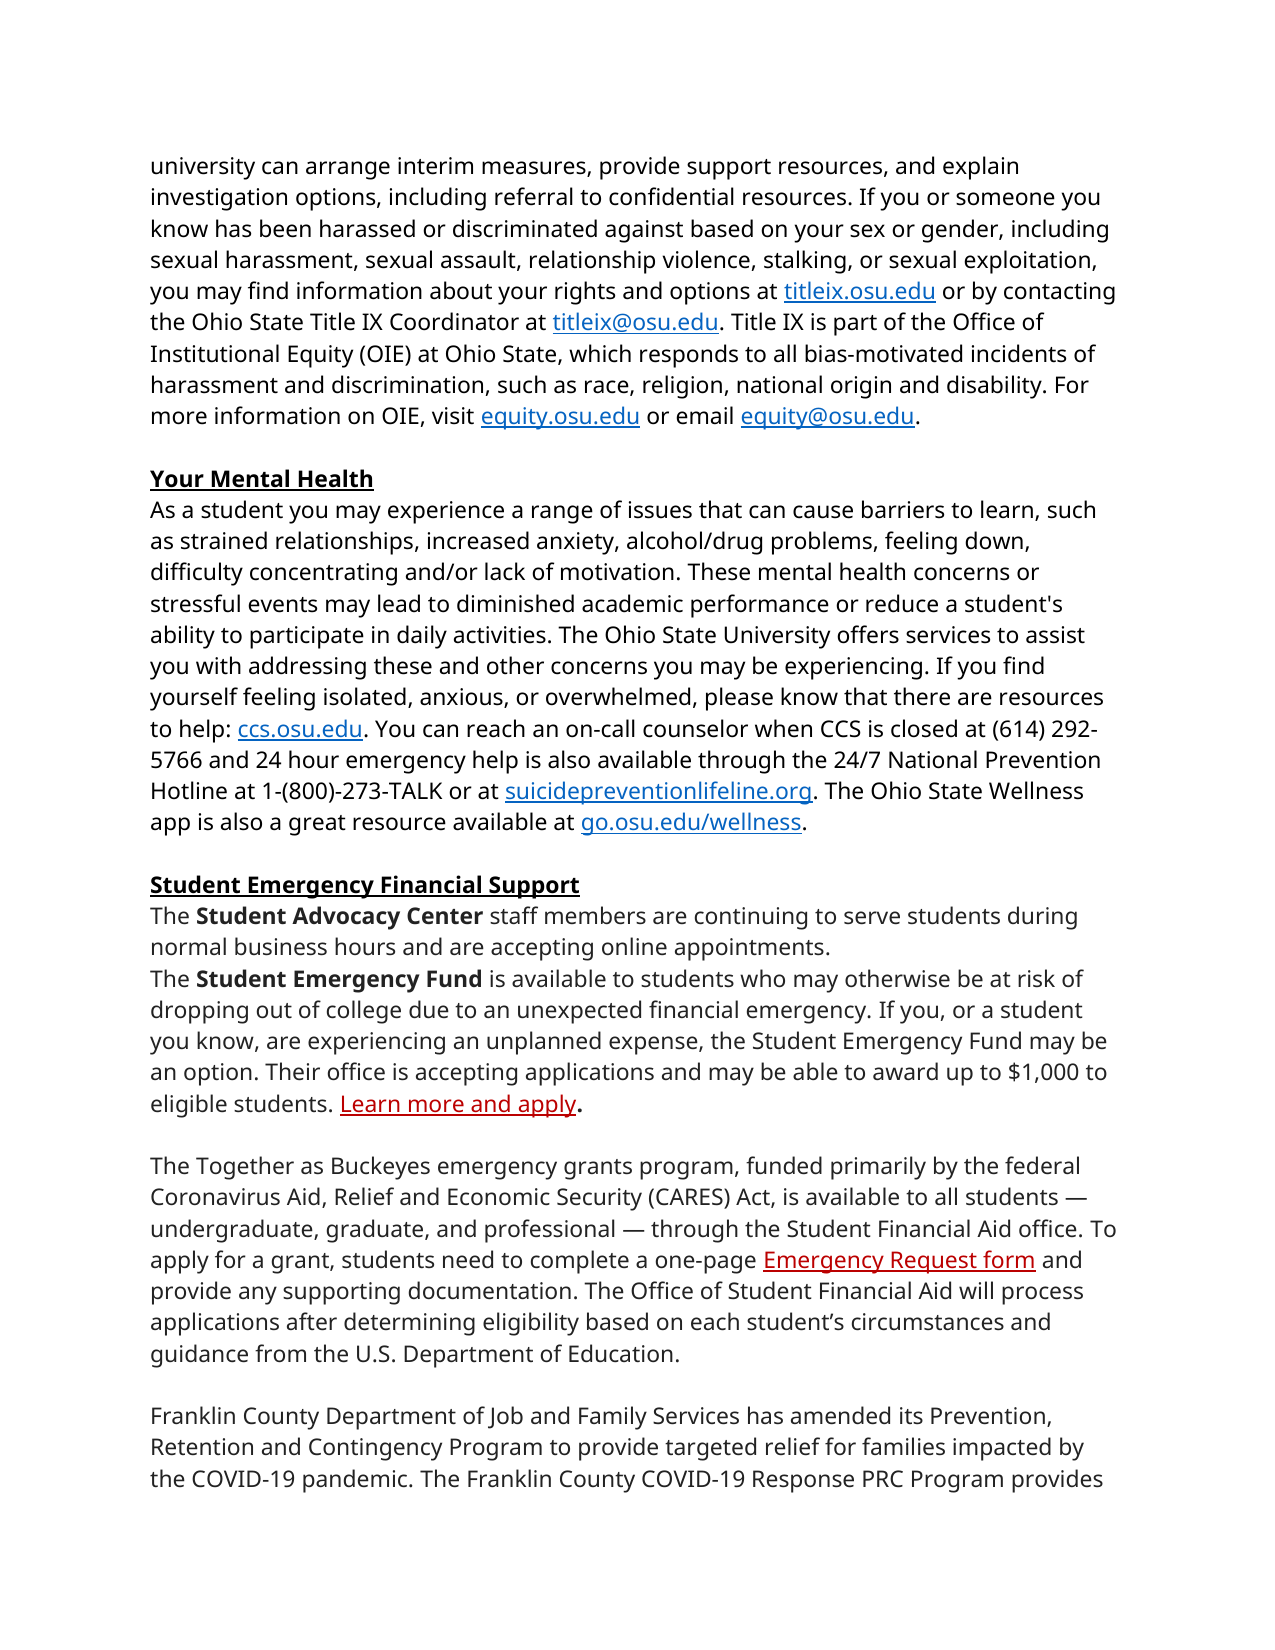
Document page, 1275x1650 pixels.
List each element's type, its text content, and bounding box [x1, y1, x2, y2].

text Your Mental Health [150, 462, 1125, 494]
text The Student Emergency Fund is available to students who may otherwise be at risk of dropping out of college due to an unexpected financial emergency. If you, or a student you know, are experiencing an unplanned expense, the Student Emergency Fund may be an option. Their office is accepting applications and may be able to award up to $1,000 to eligible students. Learn more and apply. [150, 962, 1125, 1119]
text The Student Advocacy Center staff members are continuing to serve students during normal business hours and are accepting online appointments. [150, 900, 1125, 962]
text The Together as Buckeyes emergency grants program, funded primarily by the federal Coronavirus Aid, Relief and Economic Security (CARES) Act, is available to all students — undergraduate, graduate, and professional — through the Student Financial Aid office. To apply for a grant, students need to complete a one-page Emergency Request form and provide any supporting documentation. The Office of Student Financial Aid will process applications after determining eligibility based on each student’s circumstances and guidance from the U.S. Department of Education. [150, 1150, 1125, 1369]
text As a student you may experience a range of issues that can cause barriers to learn, such as strained relationships, increased anxiety, alcohol/drug problems, feeling down, difficulty concentrating and/or lack of motivation. These mental health concerns or stressful events may lead to diminished academic performance or reduce a student's ability to participate in daily activities. The Ohio State University offers services to assist you with addressing these and other concerns you may be experiencing. If you find yourself feeling isolated, anxious, or overwhelmed, please know that there are resources to help: ccs.osu.edu. You can reach an on-call counselor when CCS is closed at (614) 292-5766 and 24 hour emergency help is also available through the 24/7 National Prevention Hotline at 1-(800)-273-TALK or at suicidepreventionlifeline.org. The Ohio State Wellness app is also a great resource available at go.osu.edu/wellness. [150, 494, 1125, 837]
text Student Emergency Financial Support [150, 869, 1125, 900]
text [150, 150, 1125, 431]
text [150, 1400, 1125, 1494]
